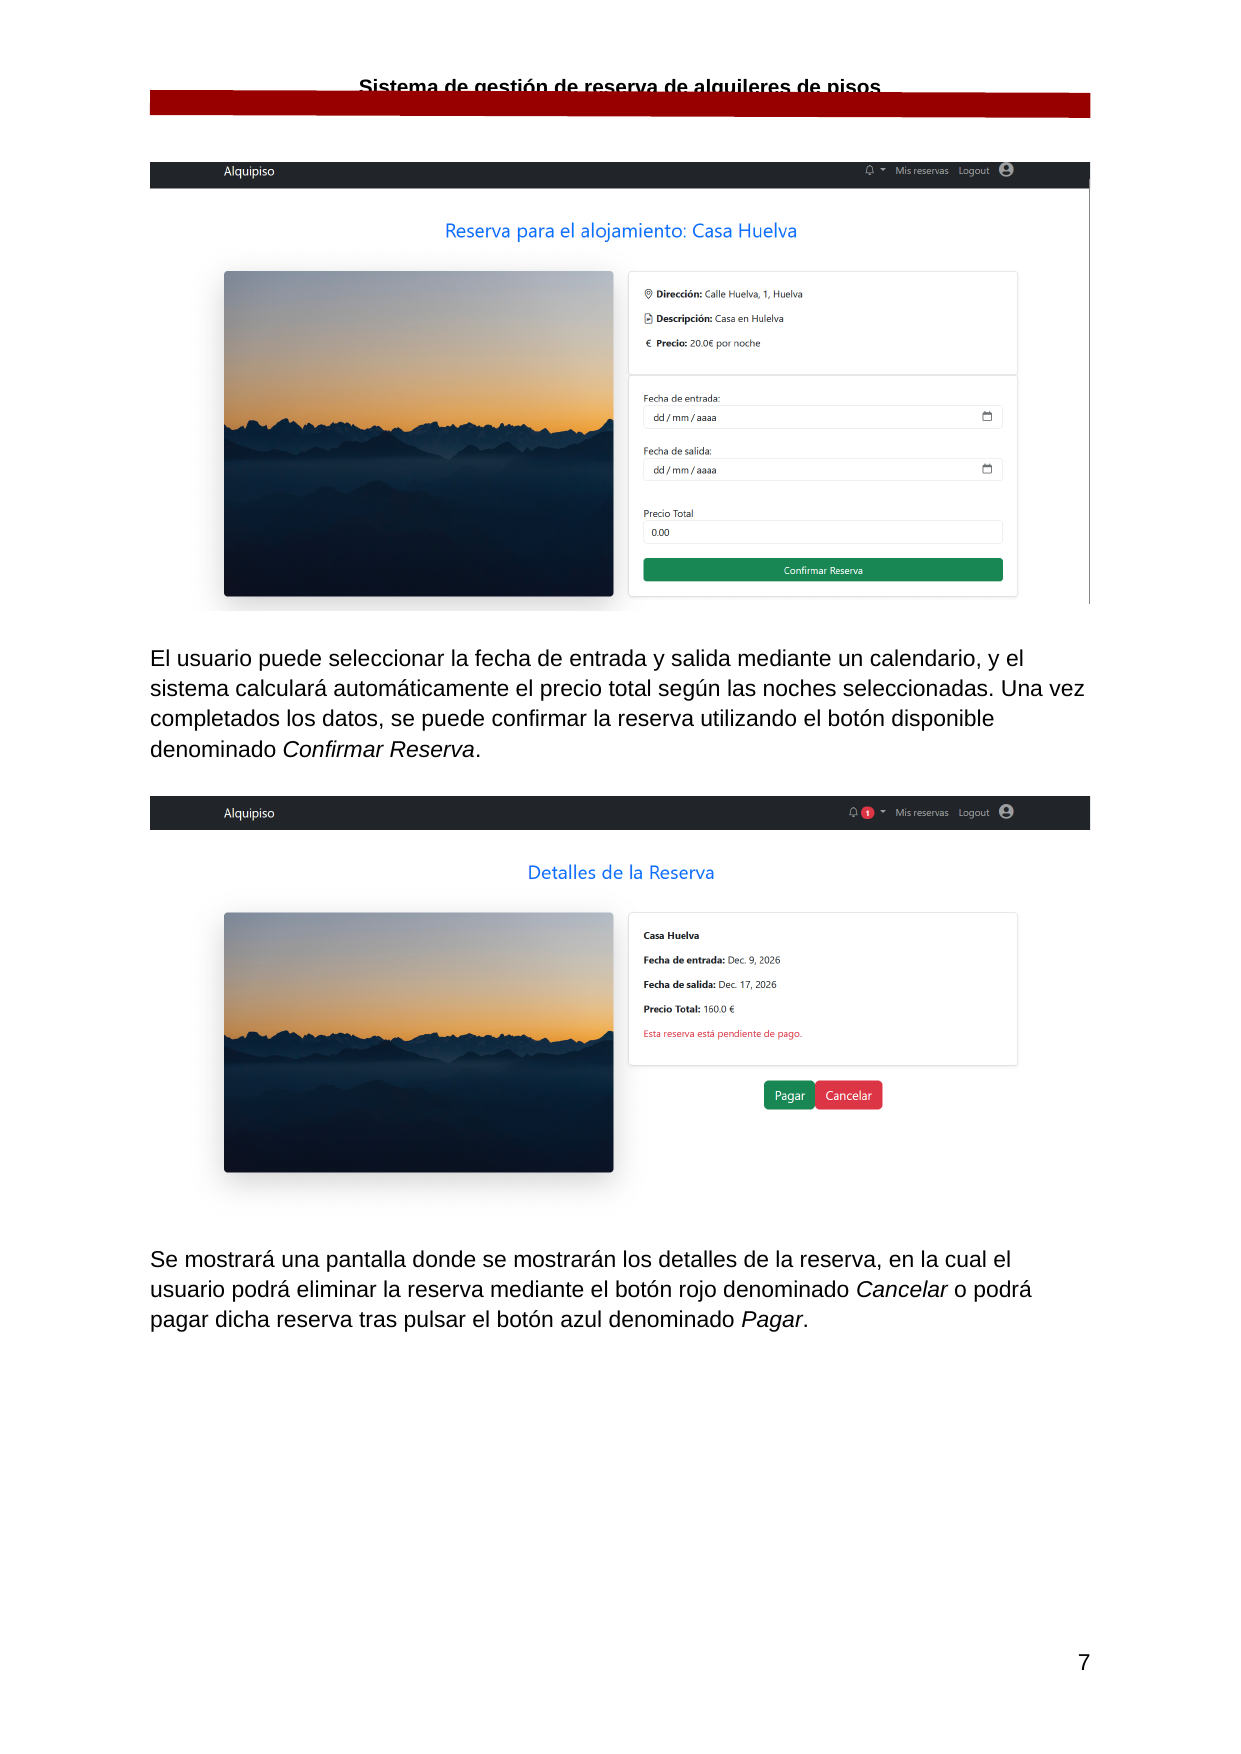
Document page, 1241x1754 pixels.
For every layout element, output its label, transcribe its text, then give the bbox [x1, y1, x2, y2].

picture [150, 162, 1091, 611]
text Se mostrará una pantalla donde se mostrarán los detalles de la reserva, en la cual el usuario podrá eliminar la reserva mediante el botón rojo denominado Cancelar o podrá pagar dicha reserva tras pulsar el botón azul denominado Pagar. [150, 1246, 1090, 1332]
text El usuario puede seleccionar la fecha de entrada y salida mediante un calendario, y el sistema calculará automáticamente el precio total según las noches seleccionadas. Una vez completados los datos, se puede confirmar la reserva utilizando el botón disponible denominado Confirmar Reserva. [150, 645, 1090, 762]
picture [150, 796, 1091, 1242]
